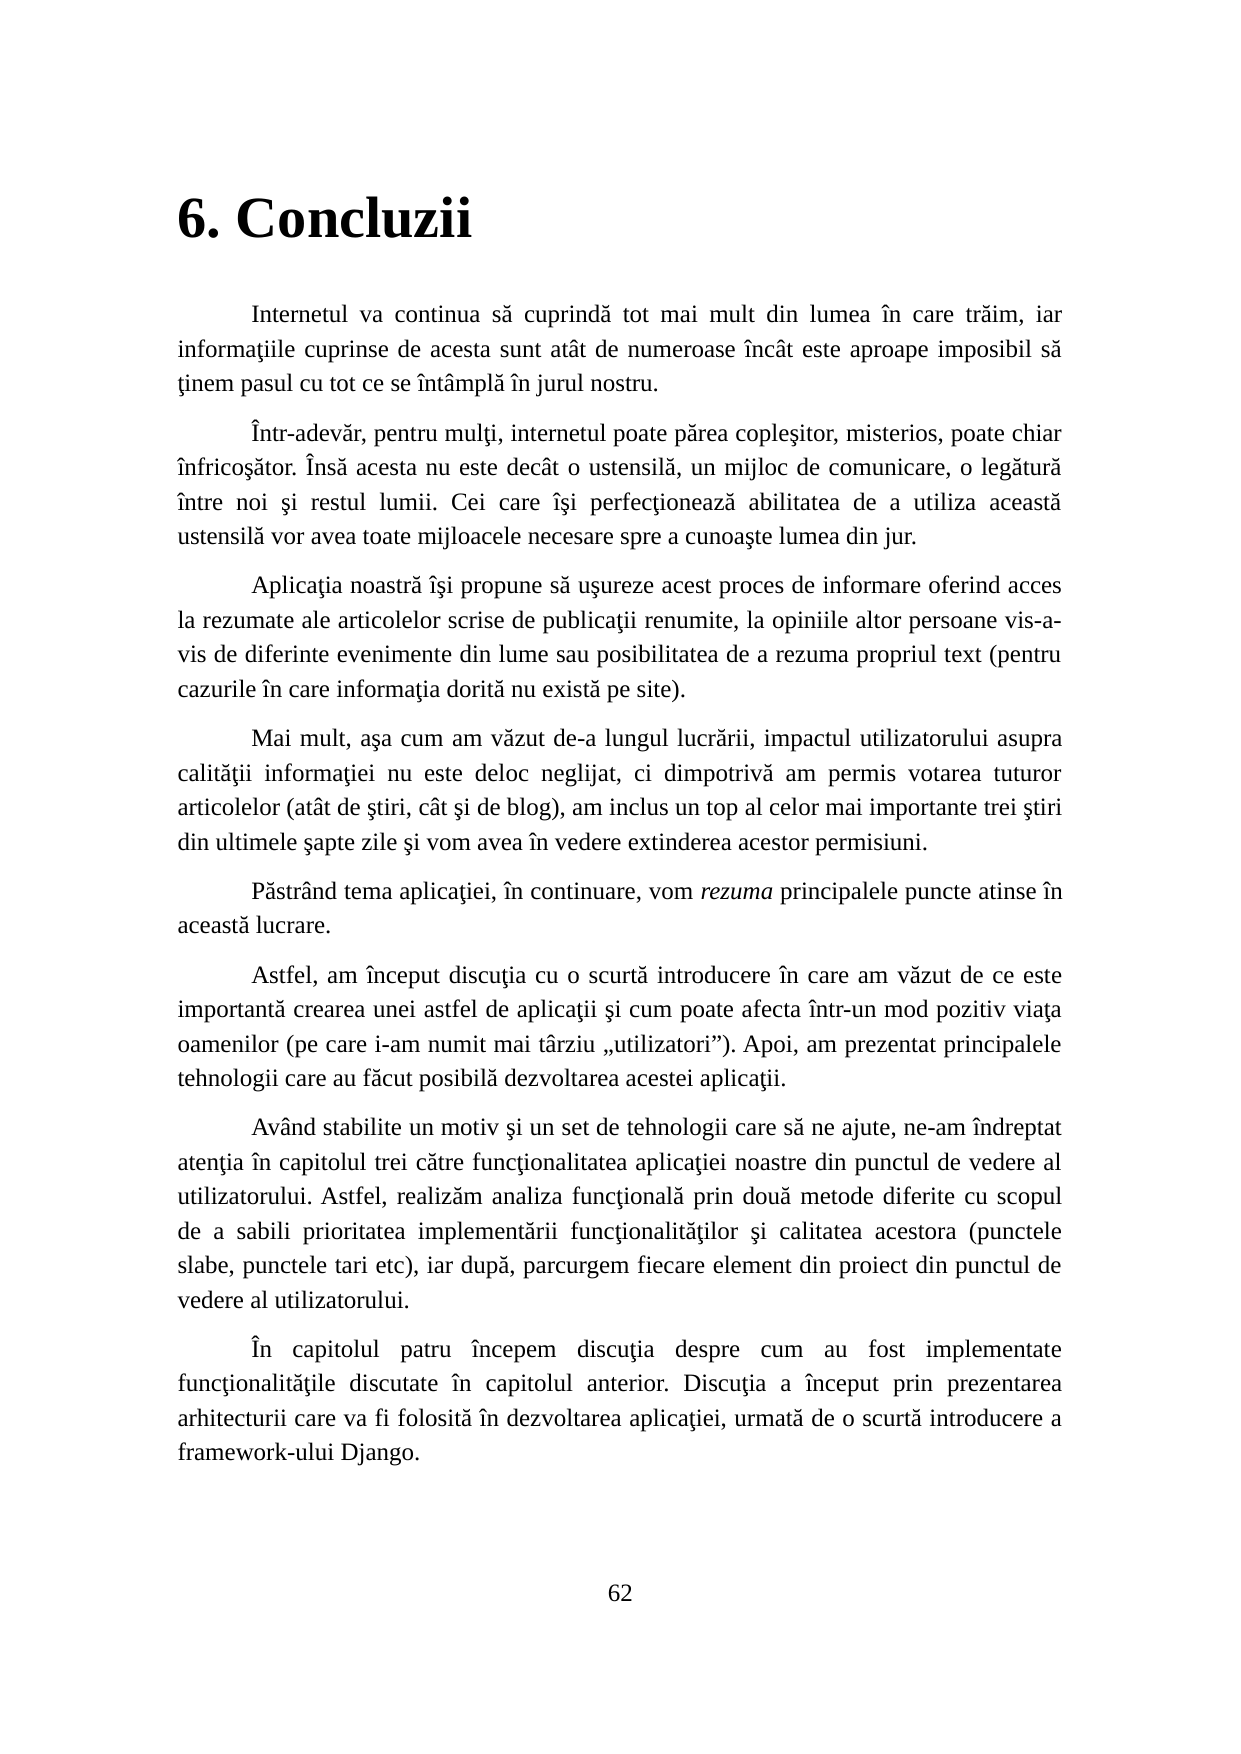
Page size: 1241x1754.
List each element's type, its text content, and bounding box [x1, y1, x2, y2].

text Astfel, am început discuţia cu o scurtă introducere în care am văzut de ce este importantă crearea unei astfel de aplicaţii şi cum poate afecta într-un mod pozitiv viaţa oamenilor (pe care i-am numit mai târziu „utilizatori”). Apoi, am prezentat principalele tehnologii care au făcut posibilă dezvoltarea acestei aplicaţii. [177, 960, 1063, 1092]
text În capitolul patru începem discuţia despre cum au fost implementate funcţionalităţile discutate în capitolul anterior. Discuţia a început prin prezentarea arhitecturii care va fi folosită în dezvoltarea aplicaţiei, urmată de o scurtă introducere a framework-ului Django. [177, 1334, 1063, 1466]
text Internetul va continua să cuprindă tot mai mult din lumea în care trăim, iar informaţiile cuprinse de acesta sunt atât de numeroase încât este aproape imposibil să ţinem pasul cu tot ce se întâmplă în jurul nostru. [177, 299, 1063, 397]
text Mai mult, aşa cum am văzut de-a lungul lucrării, impactul utilizatorului asupra calităţii informaţiei nu este deloc neglijat, ci dimpotrivă am permis votarea tuturor articolelor (atât de ştiri, cât şi de blog), am inclus un top al celor mai importante trei ştiri din ultimele şapte zile şi vom avea în vedere extinderea acestor permisiuni. [177, 723, 1063, 855]
text Păstrând tema aplicaţiei, în continuare, vom rezuma principalele puncte atinse în această lucrare. [177, 876, 1063, 939]
text Într-adevăr, pentru mulţi, internetul poate părea copleşitor, misterios, poate chiar înfricoşător. Însă acesta nu este decât o ustensilă, un mijloc de comunicare, o legătură între noi şi restul lumii. Cei care îşi perfecţionează abilitatea de a utiliza această ustensilă vor avea toate mijloacele necesare spre a cunoaşte lumea din jur. [177, 418, 1063, 550]
text Având stabilite un motiv şi un set de tehnologii care să ne ajute, ne-am îndreptat atenţia în capitolul trei către funcţionalitatea aplicaţiei noastre din punctul de vedere al utilizatorului. Astfel, realizăm analiza funcţională prin două metode diferite cu scopul de a sabili prioritatea implementării funcţionalităţilor şi calitatea acestora (punctele slabe, punctele tari etc), iar după, parcurgem fiecare element din proiect din punctul de vedere al utilizatorului. [177, 1112, 1063, 1313]
text Aplicaţia noastră îşi propune să uşureze acest proces de informare oferind acces la rezumate ale articolelor scrise de publicaţii renumite, la opiniile altor persoane vis-a-vis de diferinte evenimente din lume sau posibilitatea de a rezuma propriul text (pentru cazurile în care informaţia dorită nu există pe site). [177, 571, 1063, 703]
subtitle 6. Concluzii [177, 183, 1063, 251]
